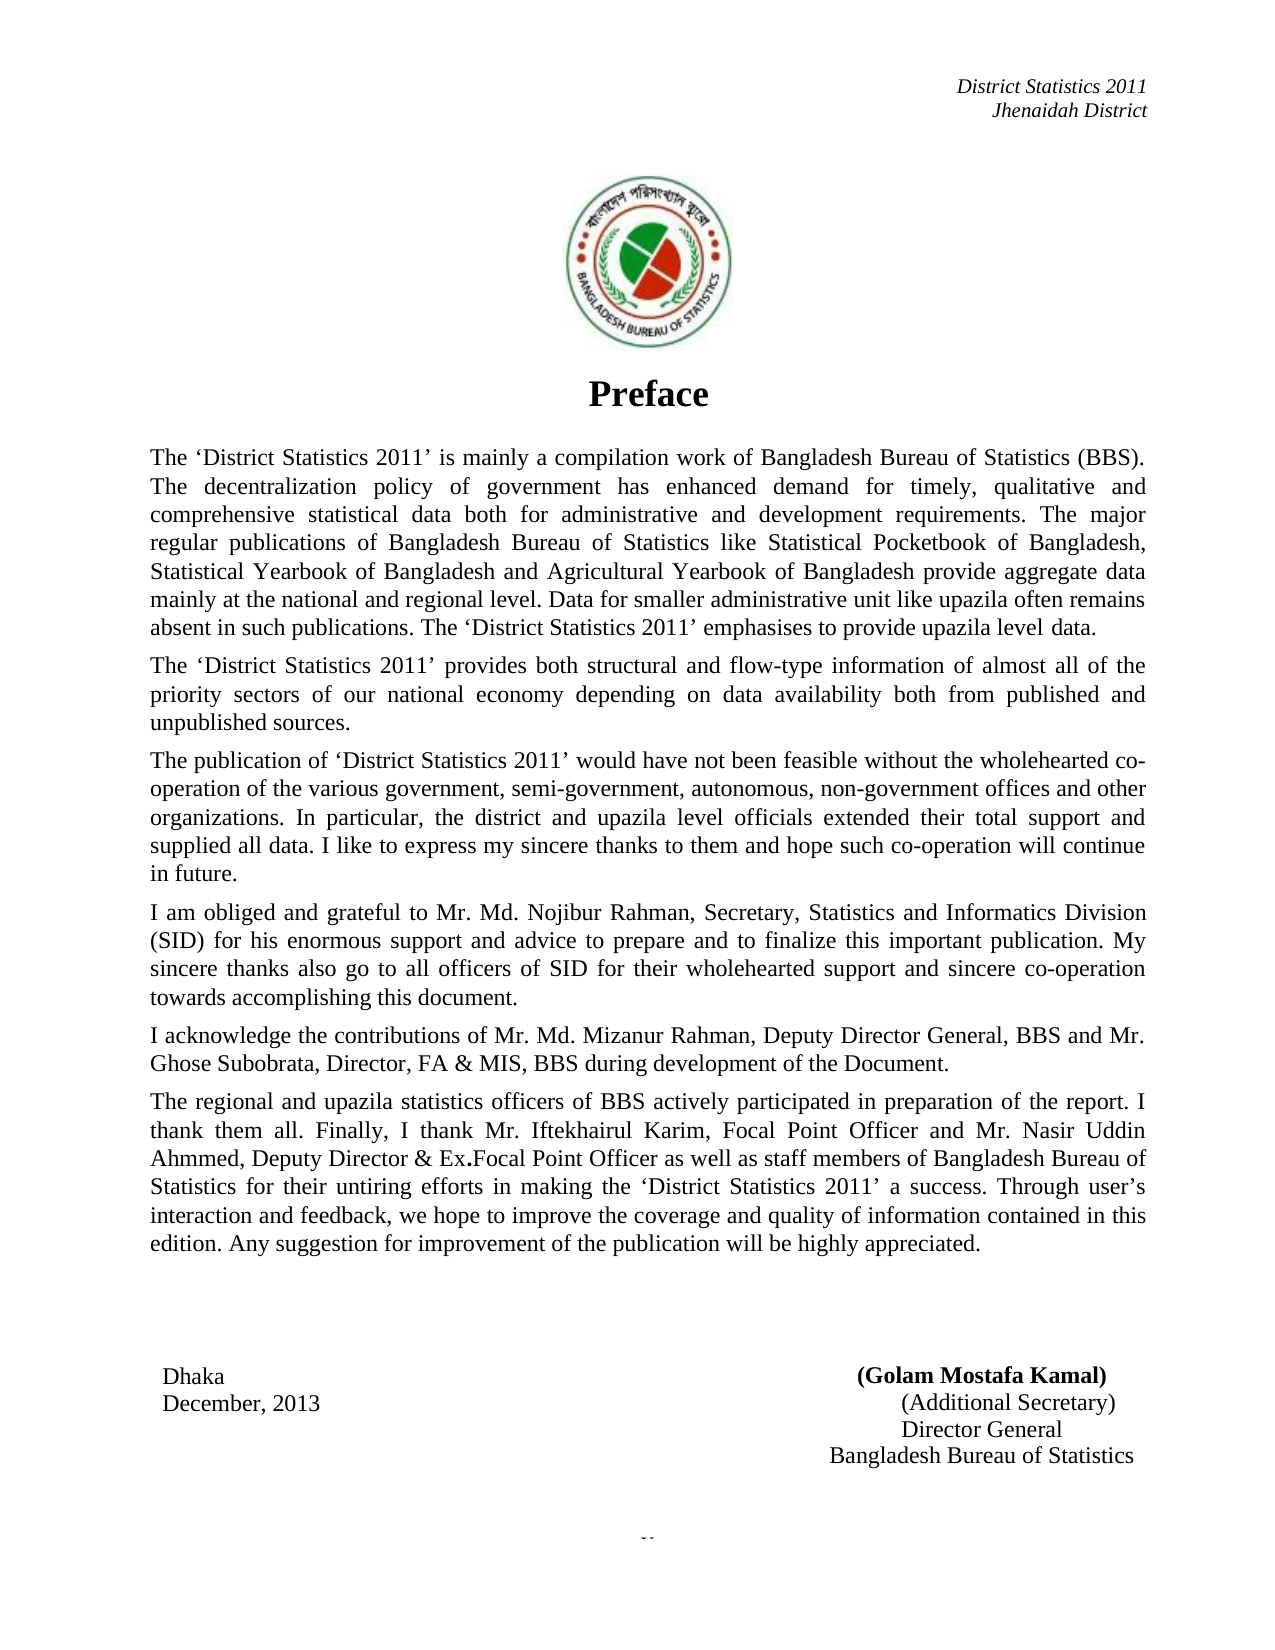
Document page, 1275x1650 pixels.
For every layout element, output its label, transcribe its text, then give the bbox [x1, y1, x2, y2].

text The regional and upazila statistics officers of BBS actively participated in preparation of the report. I thank them all. Finally, I thank Mr. Iftekhairul Karim, Focal Point Officer and Mr. Nasir Uddin Ahmmed, Deputy Director & Ex.Focal Point Officer as well as staff members of Bangladesh Bureau of Statistics for their untiring efforts in making the ‘District Statistics 2011’ a success. Through user’s interaction and feedback, we hope to improve the coverage and quality of information contained in this edition. Any suggestion for improvement of the publication will be highly appreciated. [150, 1087, 1148, 1257]
table_header (Golam Mostafa Kamal) (Additional Secretary) Director General Bangladesh Bureau of Statistics [575, 1362, 1155, 1471]
text Preface [198, 372, 1100, 415]
text The ‘District Statistics 2011’ provides both structural and flow-type information of almost all of the priority sectors of our national economy depending on data availability both from published and unpublished sources. [150, 652, 1148, 736]
text The ‘District Statistics 2011’ is mainly a compilation work of Bangladesh Bureau of Statistics (BBS). The decentralization policy of government has enhanced demand for timely, qualitative and comprehensive statistical data both for administrative and development requirements. The major regular publications of Bangladesh Bureau of Statistics like Statistical Pocketbook of Bangladesh, Statistical Yearbook of Bangladesh and Agricultural Yearbook of Bangladesh provide aggregate data mainly at the national and regional level. Data for smaller administrative unit like upazila often remains absent in such publications. The ‘District Statistics 2011’ emphasises to provide upazila level data. [150, 443, 1148, 641]
text I am obliged and grateful to Mr. Md. Nojibur Rahman, Secretary, Statistics and Informatics Division (SID) for his enormous support and advice to prepare and to finalize this important publication. My sincere thanks also go to all officers of SID for their wholehearted support and sincere co-operation towards accomplishing this document. [150, 898, 1148, 1010]
text The publication of ‘District Statistics 2011’ would have not been feasible without the wholehearted co-operation of the various government, semi-government, autonomous, non-government offices and other organizations. In particular, the district and upazila level officials extended their total support and supplied all data. I like to express my sincere thanks to them and hope such co-operation will continue in future. [150, 746, 1148, 887]
picture [562, 175, 736, 351]
table_header Dhaka December, 2013 [141, 1362, 575, 1471]
text I acknowledge the contributions of Mr. Md. Mizanur Rahman, Deputy Director General, BBS and Mr. Ghose Subobrata, Director, FA & MIS, BBS during development of the Document. [150, 1021, 1147, 1077]
